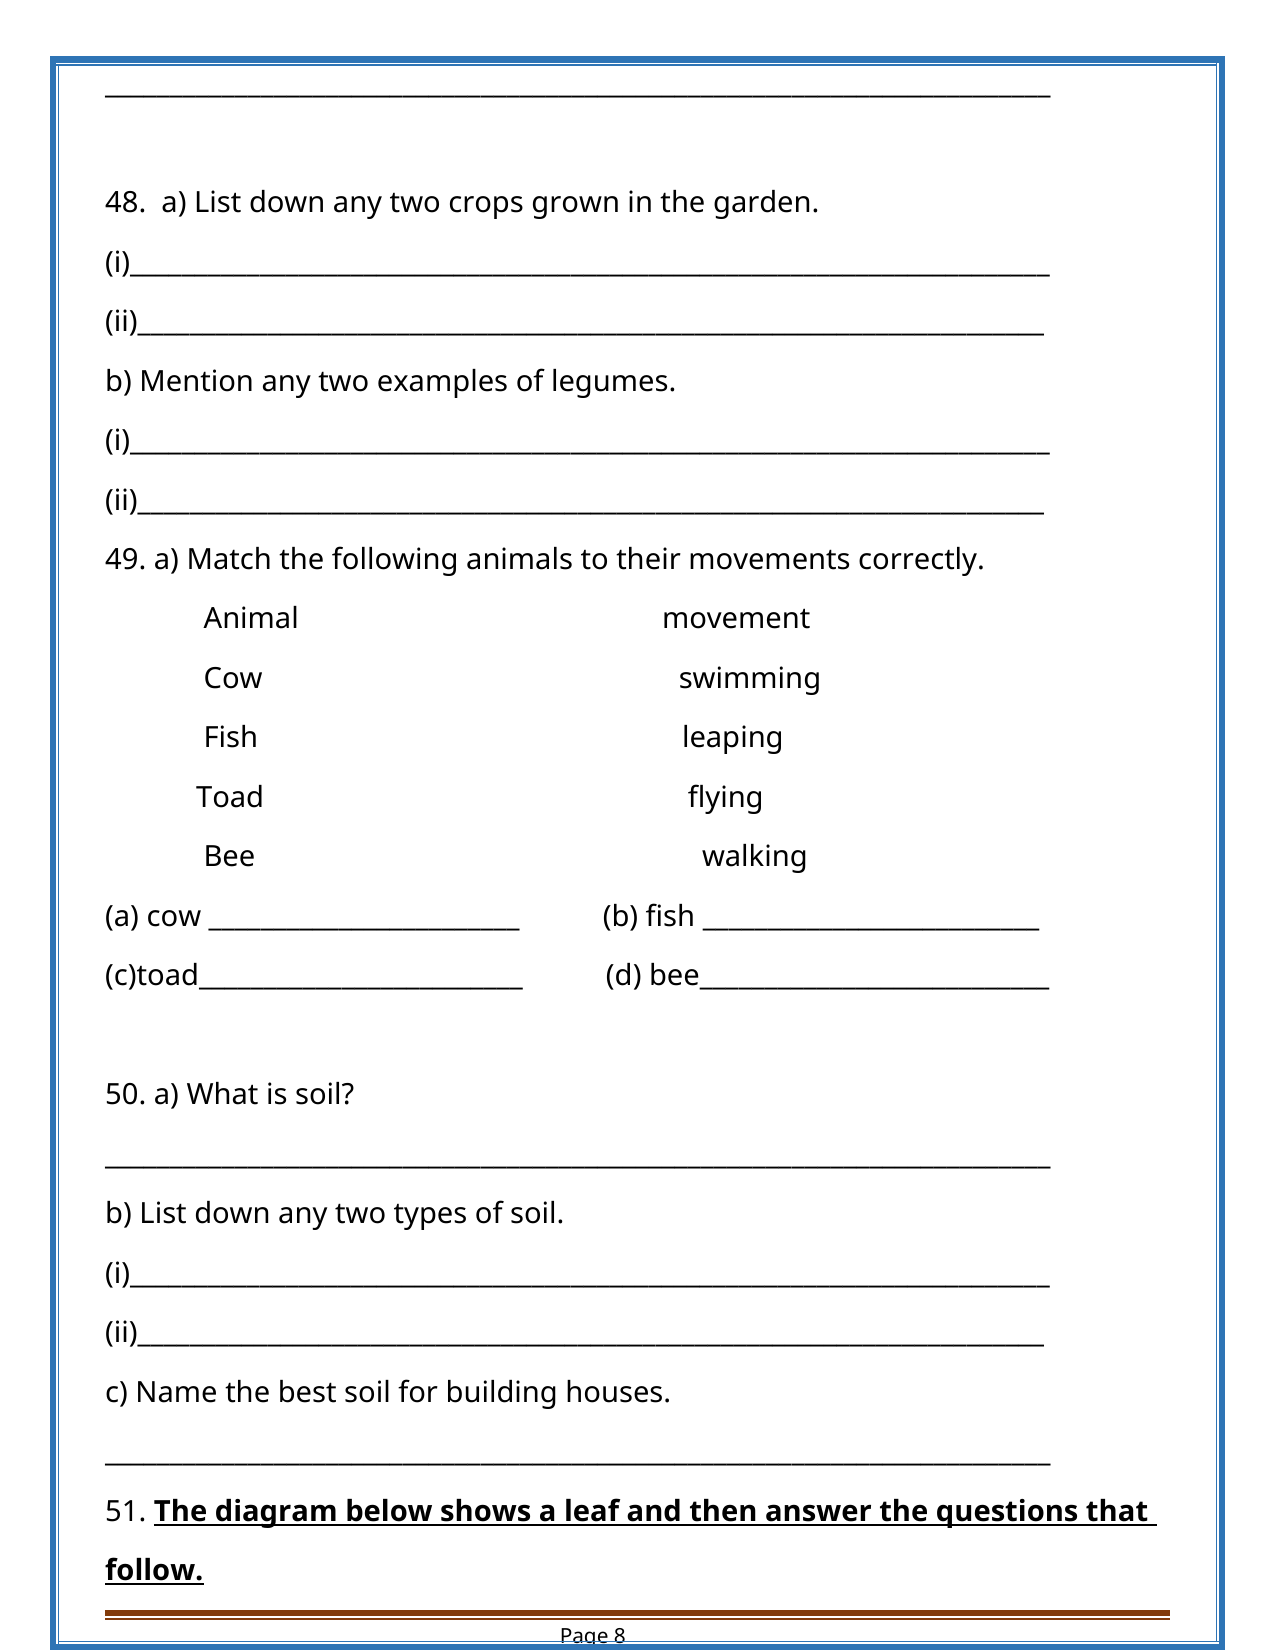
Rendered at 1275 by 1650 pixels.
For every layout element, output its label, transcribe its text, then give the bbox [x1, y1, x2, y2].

text 48. a) List down any two crops grown in the garden. [105, 181, 1170, 221]
text (i)_______________________________________________________________________ [105, 1252, 1170, 1292]
text (ii)______________________________________________________________________ [105, 1312, 1170, 1351]
text _________________________________________________________________________ [105, 66, 1170, 102]
text b) Mention any two examples of legumes. [105, 360, 1170, 399]
text _________________________________________________________________________ [105, 1431, 1170, 1470]
text (i)_______________________________________________________________________ [105, 241, 1170, 281]
text (c)toad_________________________ (d) bee___________________________ [105, 955, 1170, 994]
text 51. The diagram below shows a leaf and then answer the questions that follow. [105, 1490, 1170, 1589]
text 49. a) Match the following animals to their movements correctly. [105, 538, 1170, 578]
text Fish leaping [105, 717, 1170, 756]
text (a) cow ________________________ (b) fish __________________________ [105, 895, 1170, 935]
text 50. a) What is soil? [105, 1074, 1170, 1113]
text Toad flying [105, 776, 1170, 816]
text _________________________________________________________________________ [105, 1133, 1170, 1173]
text (ii)______________________________________________________________________ [105, 479, 1170, 518]
text b) List down any two types of soil. [105, 1193, 1170, 1232]
text c) Name the best soil for building houses. [105, 1371, 1170, 1411]
text (ii)______________________________________________________________________ [105, 300, 1170, 340]
text Animal movement [105, 598, 1170, 637]
text Cow swimming [105, 657, 1170, 697]
text (i)_______________________________________________________________________ [105, 419, 1170, 459]
text Bee walking [105, 836, 1170, 875]
